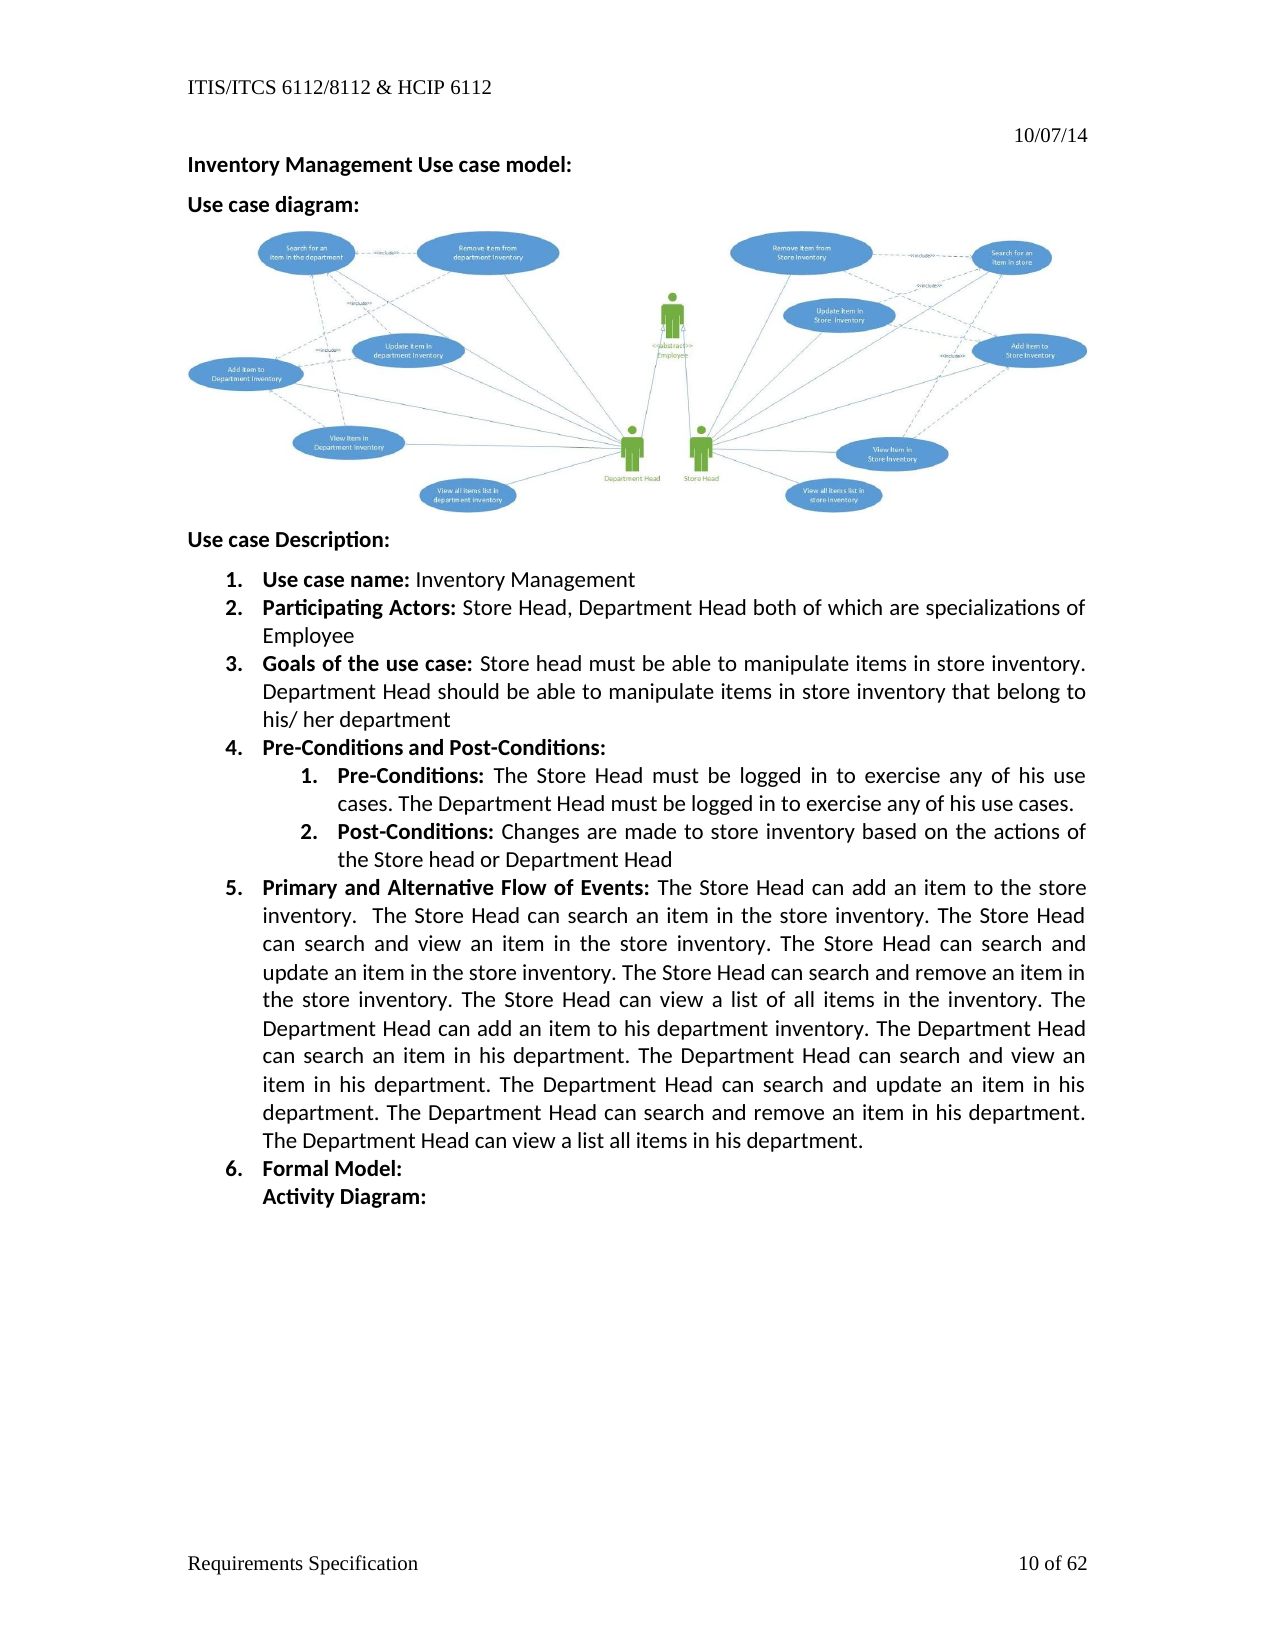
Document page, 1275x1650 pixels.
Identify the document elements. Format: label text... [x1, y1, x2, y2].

list Formal Model: [225, 1154, 1087, 1182]
text Use case Description: [187, 525, 1087, 553]
text Inventory Management Use case model: [187, 150, 1087, 178]
text Activity Diagram: [187, 1182, 1087, 1210]
list Primary and Alternative Flow of Events: The Store Head can add an item to the store inventory. The Store Head can search an item in the store inventory. The Store Head can search and view an item in the store inventory. The Store Head can search and update an item in the store inventory. The Store Head can search and remove an item in the store inventory. The Store Head can view a list of all items in the inventory. The Department Head can add an item to his department inventory. The Department Head can search an item in his department. The Department Head can search and view an item in his department. The Department Head can search and update an item in his department. The Department Head can search and remove an item in his department. The Department Head can view a list all items in his department. [225, 873, 1087, 1154]
list Pre-Conditions and Post-Conditions: [225, 733, 1087, 761]
list Pre-Conditions: The Store Head must be logged in to exercise any of his use cases. The Department Head must be logged in to exercise any of his use cases. [300, 761, 1087, 817]
list Goals of the use case: Store head must be able to manipulate items in store inventory. Department Head should be able to manipulate items in store inventory that belong to his/ her department [225, 649, 1087, 733]
list Post-Conditions: Changes are made to store inventory based on the actions of the Store head or Department Head [300, 817, 1087, 873]
list Use case name: Inventory Management [225, 565, 1087, 593]
text Use case diagram: [187, 191, 1087, 218]
list Participating Actors: Store Head, Department Head both of which are specializations of Employee [225, 593, 1087, 649]
picture [187, 231, 1088, 513]
